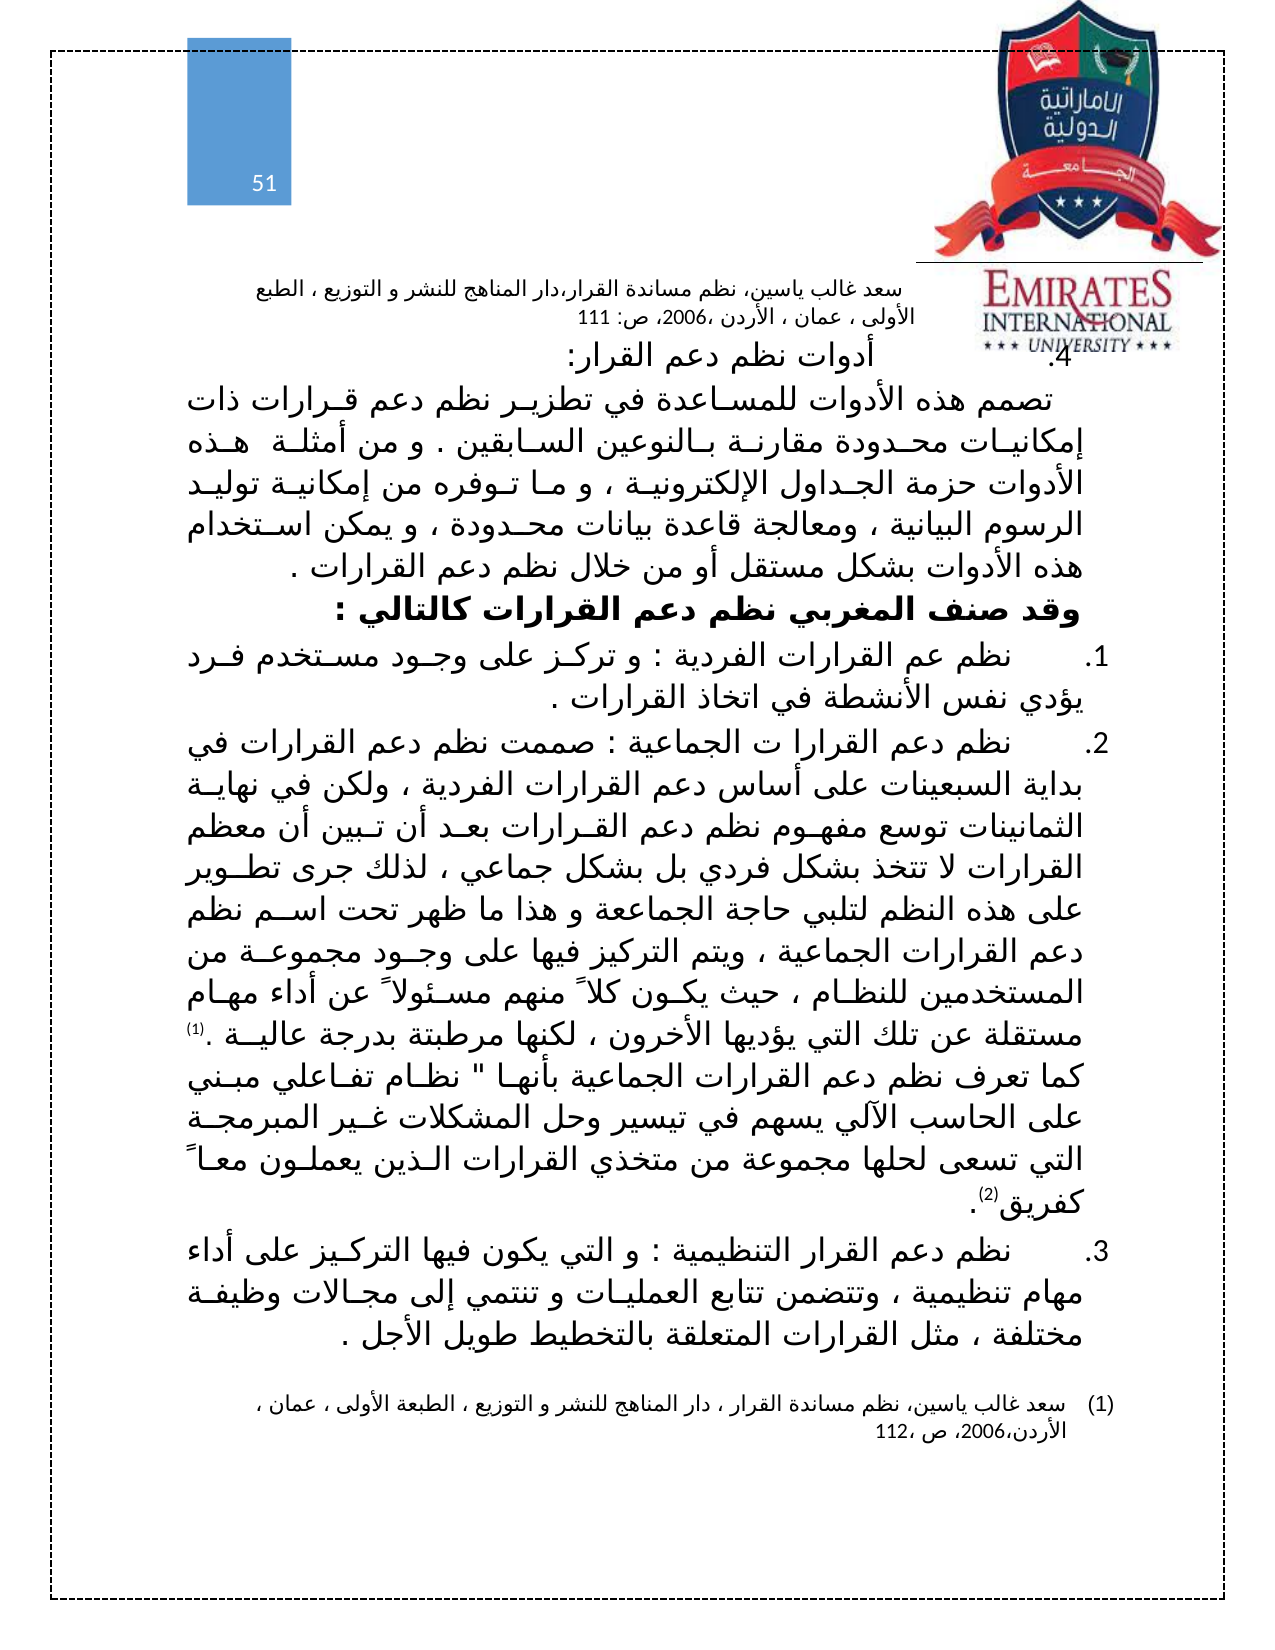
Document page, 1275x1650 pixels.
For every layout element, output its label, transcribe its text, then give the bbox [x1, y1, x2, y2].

text سعد غالب یاسین، نظم مساندة القرار،دار المناھج للنشر و التوزیع ، الطبع الأولى ، عمان ، الأردن ،2006، ص: 111 [187, 276, 1094, 330]
list أدوات نظم دعم القرار: [188, 335, 1047, 374]
list سعد غالب یاسین، نظم مساندة القرار ، دار المناھج للنشر و التوزیع ، الطبعة الأولى ، عمان ، الأردن،2006، ص ،112 [187, 1390, 1087, 1444]
picture [934, 0, 1222, 352]
text وقد صنف المغربي نظم دعم القرارات كالتالي : [187, 590, 1082, 628]
list نظم دعم القرار التنظيمية : و التي يكون فيها التركيز على أداء مهام تنظيمية ، وتتضمن تتابع العمليات و تنتمي إلى مجالات وظيفة مختلفة ، مثل القرارات المتعلقة بالتخطيط طويل الأجل . [186, 1230, 1084, 1353]
text تصمم هذه الأدوات للمساعدة في تطزير نظم دعم قرارات ذات إمكانيات محدودة مقارنة بالنوعين السابقين . و من أمثلة هذه الأدوات حزمة الجداول الإلكترونية ، و ما توفره من إمكانية توليد الرسوم البيانية ، ومعالجة قاعدة بيانات محدودة ، و يمكن استخدام هذه الأدوات بشكل مستقل أو من خلال نظم دعم القرارات . [186, 381, 1084, 585]
list نظم دعم القرارا ت الجماعية : صممت نظم دعم القرارات في بداية السبعينات على أساس دعم القرارات الفردية ، ولكن في نهاية الثمانينات توسع مفهوم نظم دعم القرارات بعد أن تبين أن معظم القرارات لا تتخذ بشكل فردي بل بشكل جماعي ، لذلك جرى تطوير على هذه النظم لتلبي حاجة الجماععة و هذا ما ظهر تحت اسم نظم دعم القرارات الجماعية ، ويتم التركيز فيها على وجود مجموعة من المستخدمين للنظام ، حيث يكون كلاﹰ منهم مسئولاﹰ عن أداء مهام مستقلة عن تلك التي يؤديها الأخرون ، لكنها مرطبتة بدرجة عالية .(1) كما تعرف نظم دعم القرارات الجماعية بأنها " نظام تفاعلي مبني على الحاسب الآلي يسهم في تيسير وحل المشكلات غير المبرمجة التي تسعى لحلها مجموعة من متخذي القرارات الذين يعملون معاﹰ كفريق(2). [186, 722, 1084, 1222]
list نظم عم القرارات الفردية : و تركز على وجود مستخدم فرد يؤدي نفس الأنشطة في اتخاذ القرارات . [186, 635, 1084, 717]
